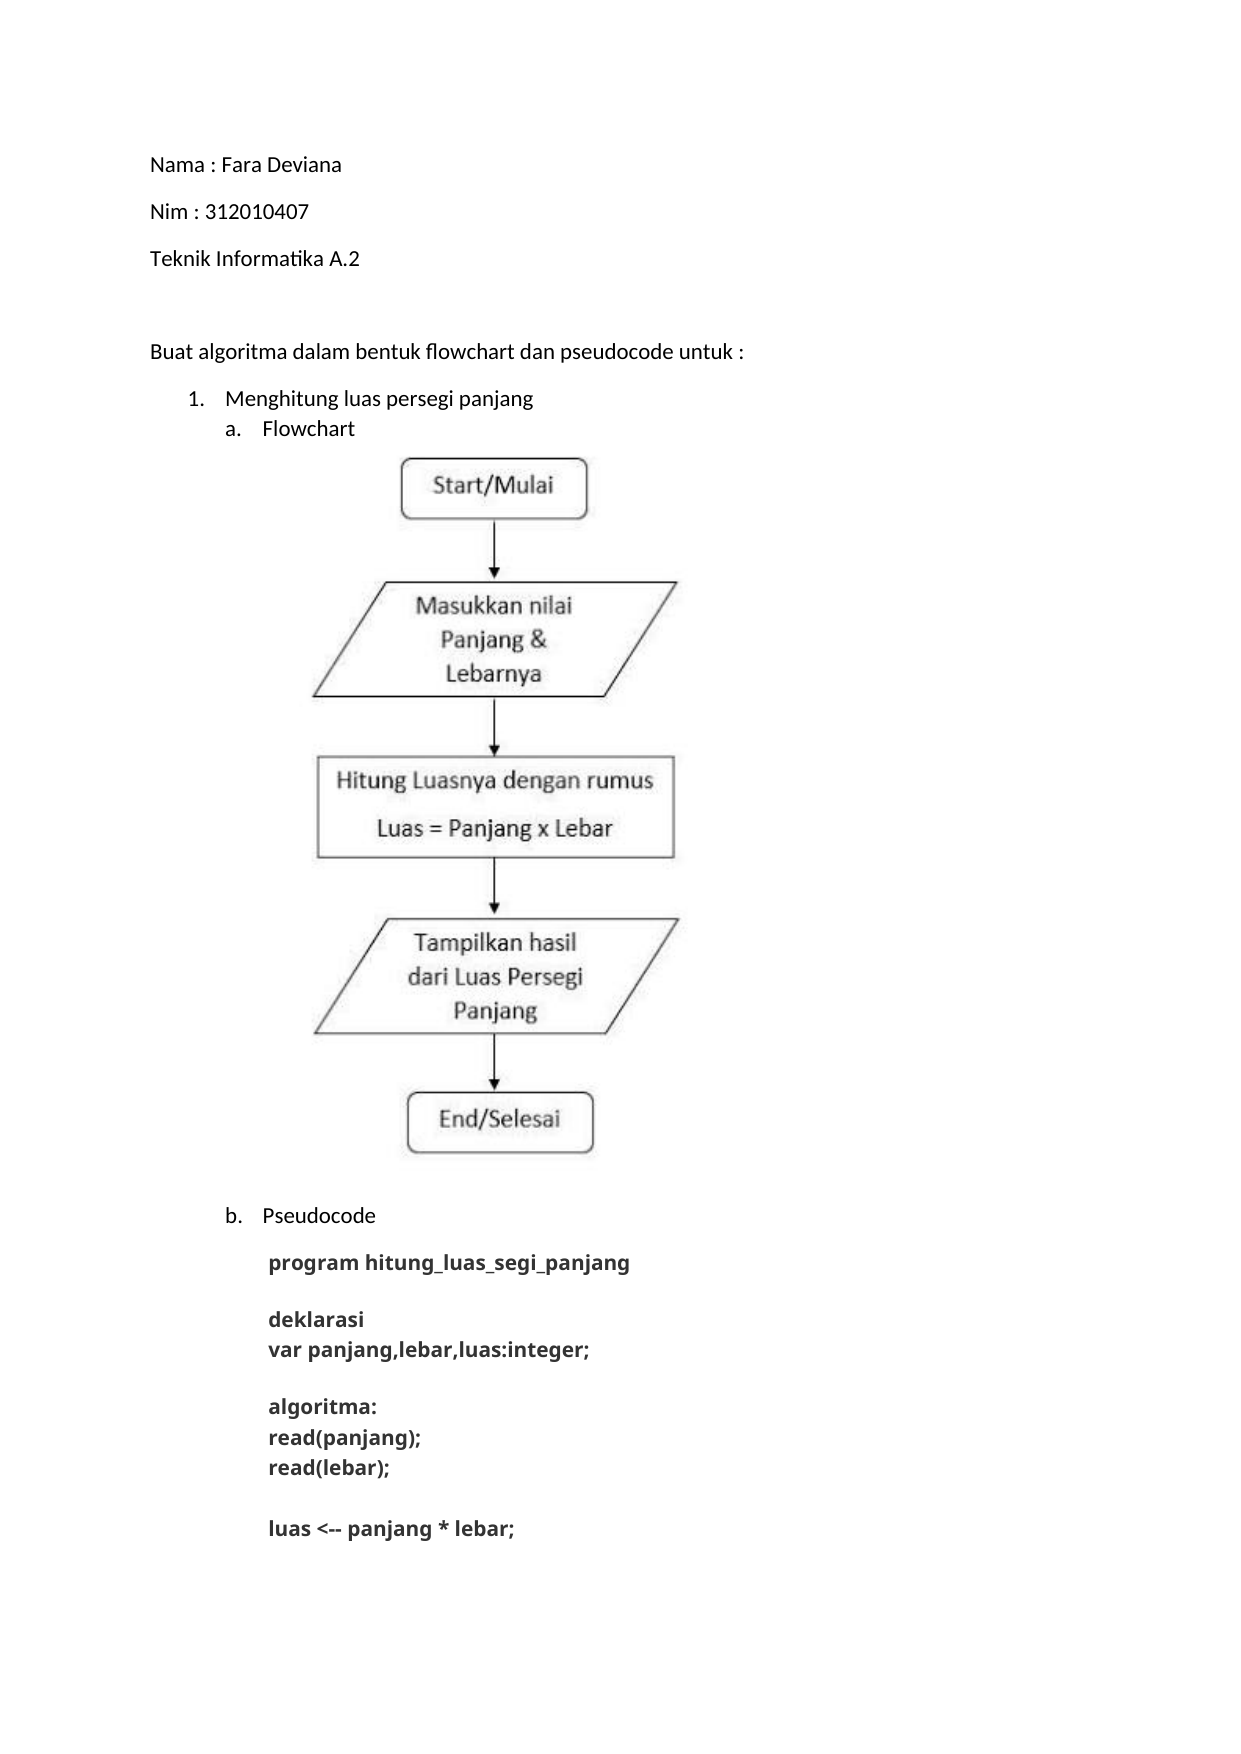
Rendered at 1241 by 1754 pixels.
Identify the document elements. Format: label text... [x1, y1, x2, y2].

text Nama : Fara Deviana [150, 150, 1090, 178]
text Buat algoritma dalam bentuk flowchart dan pseudocode untuk : [150, 337, 1090, 366]
list Flowchart [225, 414, 1090, 443]
list Pseudocode [225, 1202, 1090, 1230]
text Nim : 312010407 [150, 197, 1090, 225]
list Menghitung luas persegi panjang [187, 384, 1090, 412]
picture [262, 444, 738, 1200]
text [268, 1248, 1090, 1543]
text Teknik Informatika A.2 [150, 244, 1090, 272]
